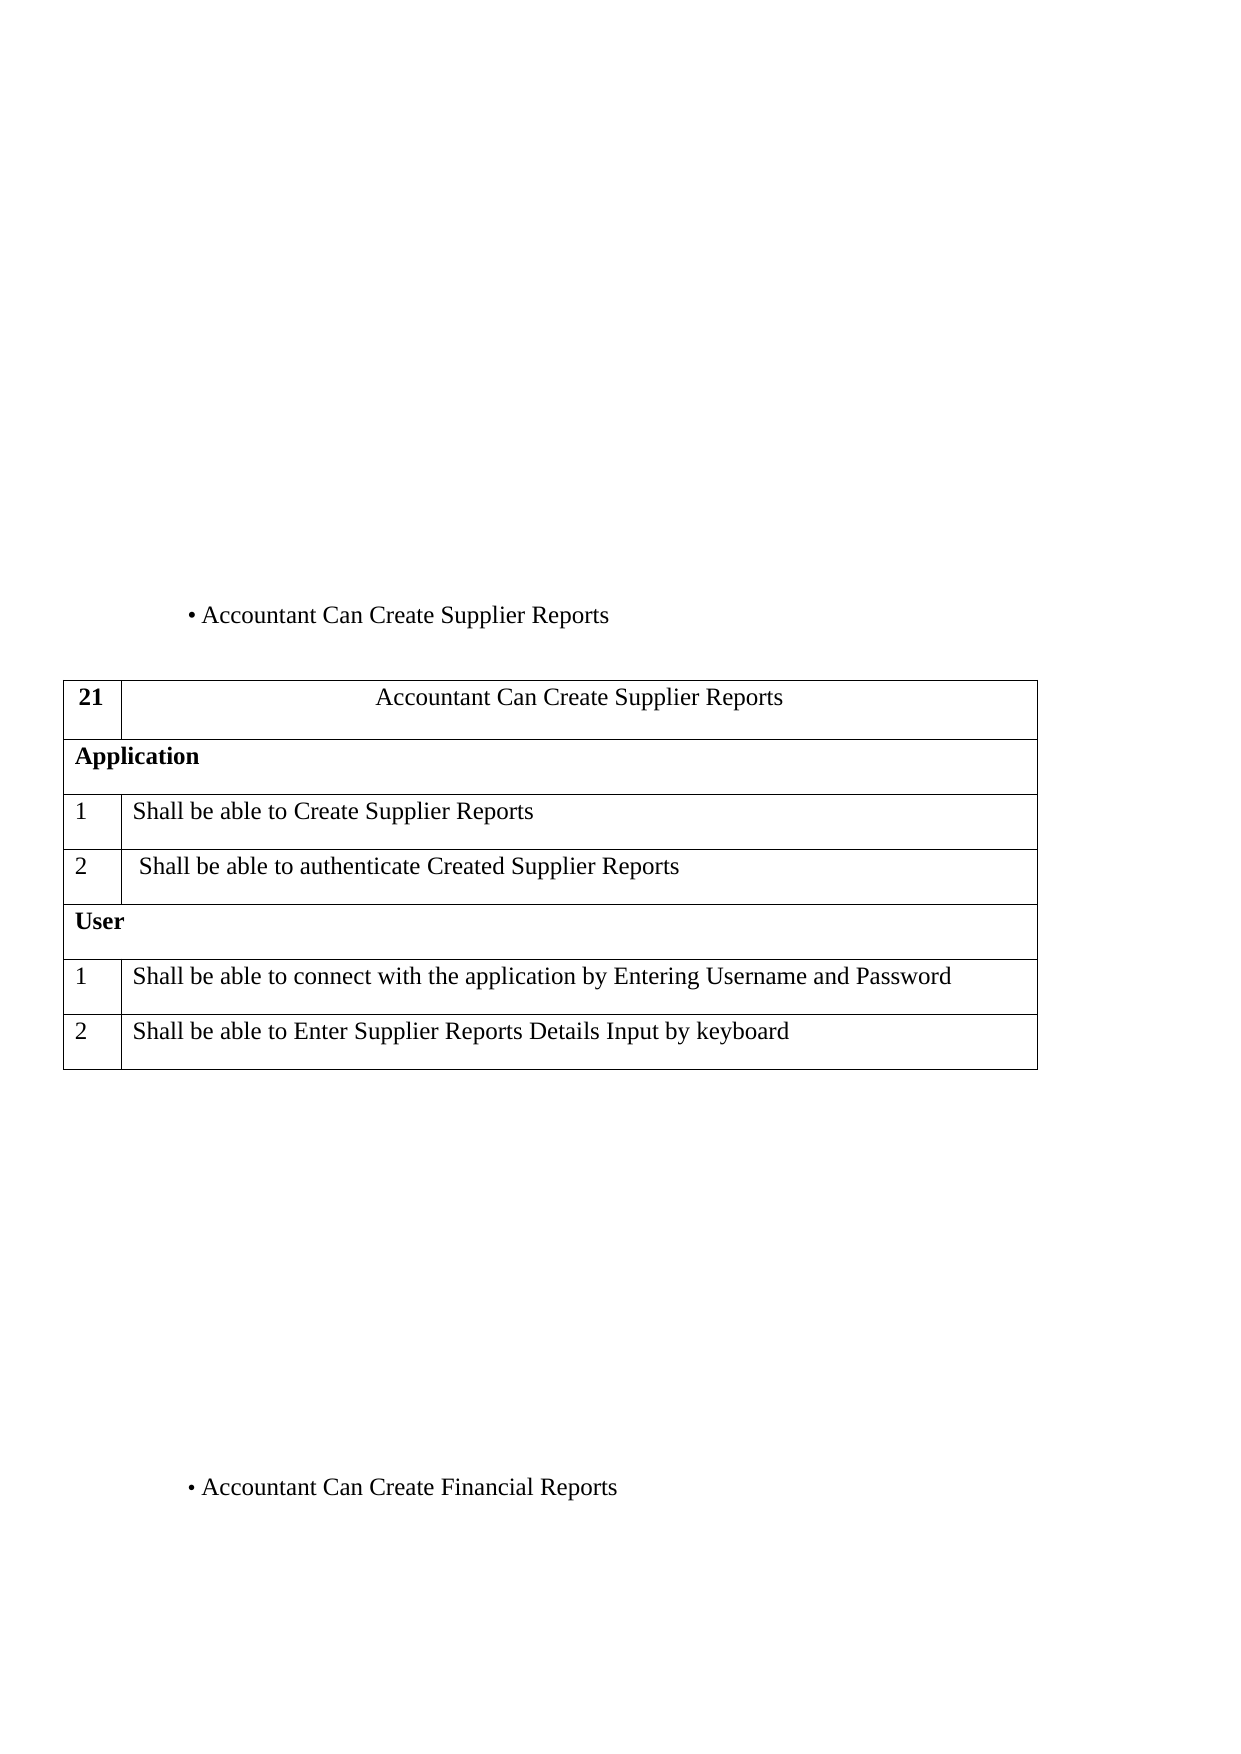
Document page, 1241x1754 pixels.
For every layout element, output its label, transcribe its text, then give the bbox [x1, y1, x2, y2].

text • Accountant Can Create Supplier Reports [187, 600, 1165, 628]
table_cell Application [64, 740, 1037, 794]
table_header Accountant Can Create Supplier Reports [122, 681, 1037, 739]
table_header 21 [64, 681, 121, 739]
table_cell 1 [64, 795, 121, 849]
table_cell User [64, 905, 1037, 958]
table_cell Shall be able to Create Supplier Reports [122, 795, 1037, 849]
table_cell 2 [64, 1015, 121, 1068]
table_cell 1 [64, 960, 121, 1013]
table_cell Shall be able to Enter Supplier Reports Details Input by keyboard [122, 1015, 1037, 1068]
table_cell Shall be able to authenticate Created Supplier Reports [122, 850, 1037, 904]
text • Accountant Can Create Financial Reports [187, 1472, 1165, 1501]
table_cell Shall be able to connect with the application by Entering Username and Password [122, 960, 1037, 1013]
table_cell 2 [64, 850, 121, 904]
